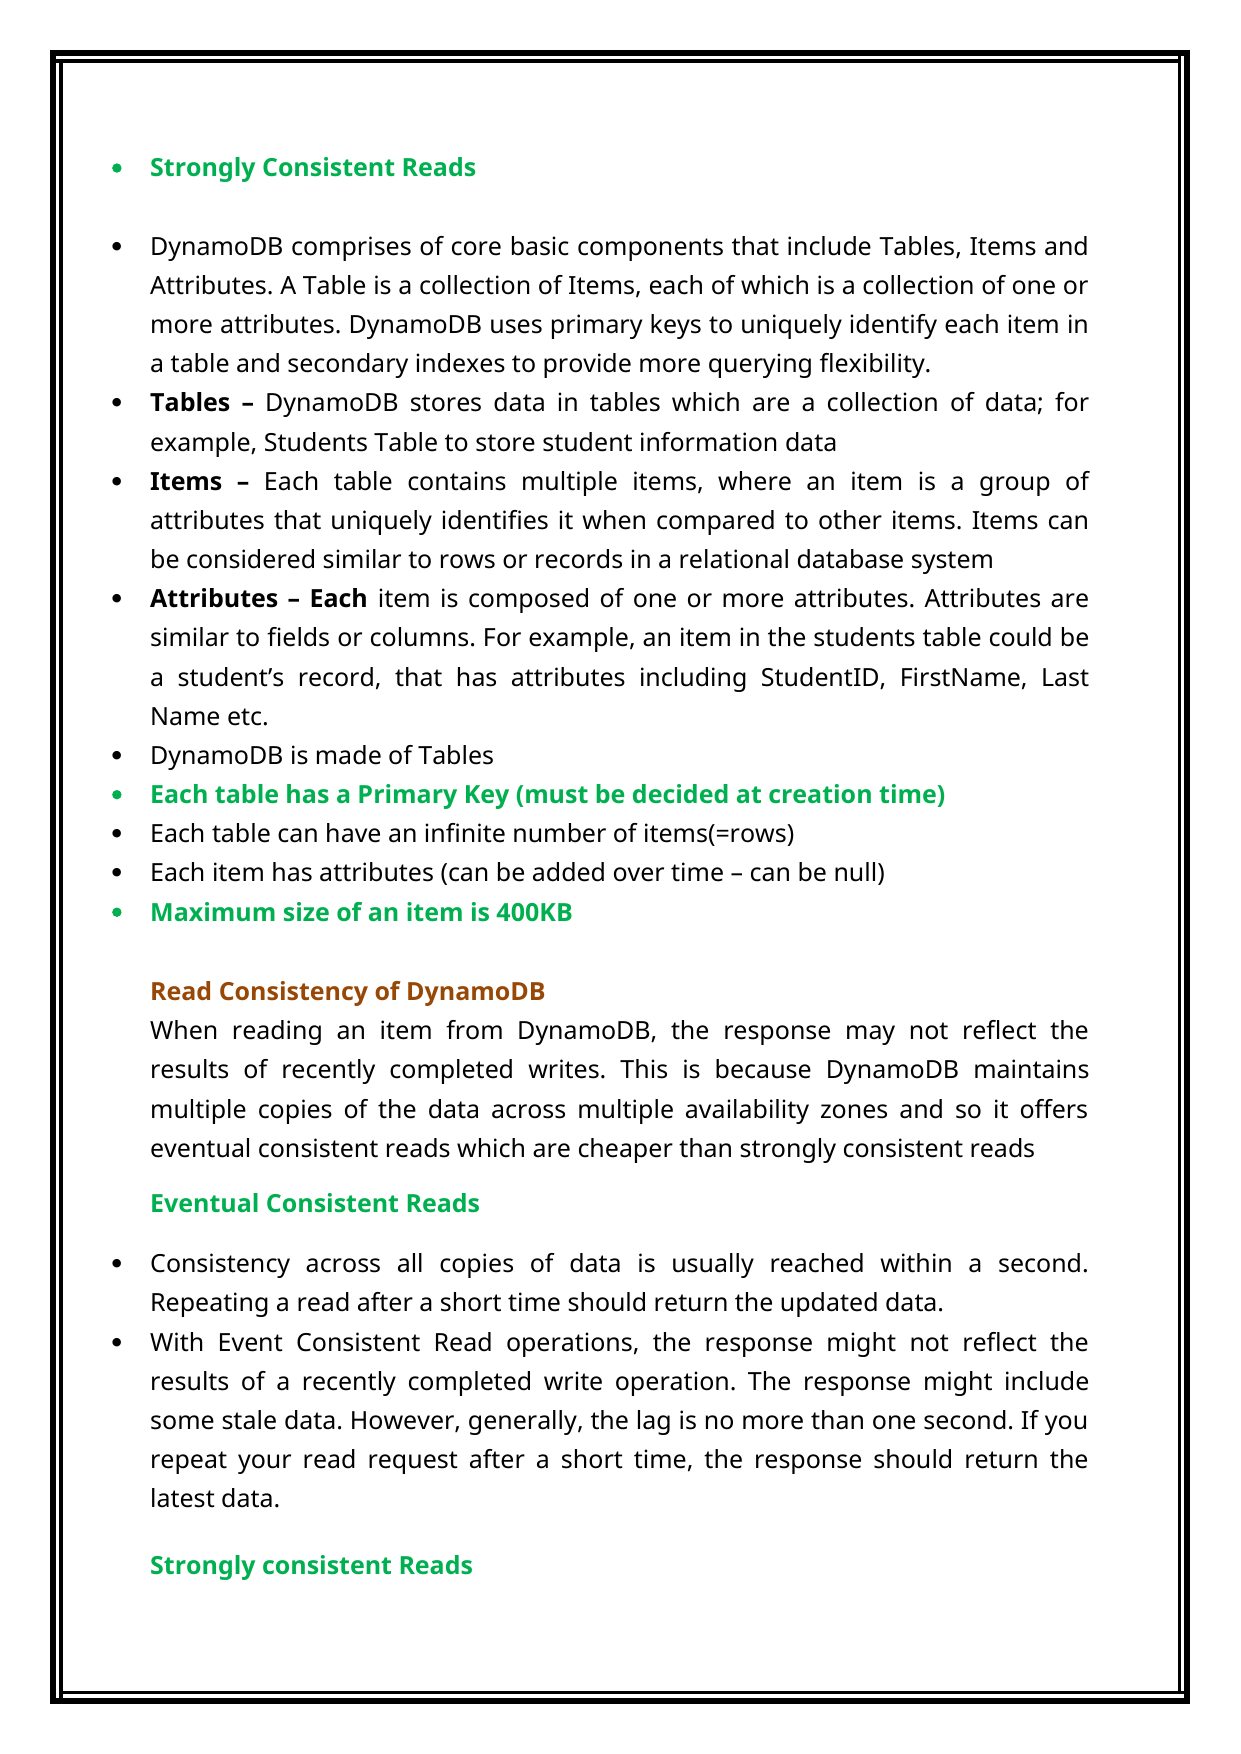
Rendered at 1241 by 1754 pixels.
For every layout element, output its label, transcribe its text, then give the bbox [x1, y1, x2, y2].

list Attributes – Each item is composed of one or more attributes. Attributes are similar to fields or columns. For example, an item in the students table could be a student’s record, that has attributes including StudentID, FirstName, Last Name etc. [112, 581, 1090, 732]
list With Event Consistent Read operations, the response might not reflect the results of a recently completed write operation. The response might include some stale data. However, generally, the lag is no more than one second. If you repeat your read request after a short time, the response should return the latest data. [112, 1324, 1090, 1515]
list Each table can have an infinite number of items(=rows) [112, 816, 1090, 850]
list Maximum size of an item is 400KB [112, 894, 1090, 928]
list DynamoDB comprises of core basic components that include Tables, Items and Attributes. A Table is a collection of Items, each of which is a collection of one or more attributes. DynamoDB uses primary keys to uniquely identify each item in a table and secondary indexes to provide more querying flexibility. [112, 228, 1090, 380]
list Each item has attributes (can be added over time – can be null) [112, 855, 1090, 889]
list Tables – DynamoDB stores data in tables which are a collection of data; for example, Students Table to store student information data [112, 385, 1090, 458]
text Strongly consistent Reads [150, 1547, 1090, 1581]
text Read Consistency of DynamoDB [150, 974, 1090, 1008]
list Each table has a Primary Key (must be decided at creation time) [112, 777, 1090, 811]
list DynamoDB is made of Tables [112, 737, 1090, 772]
text Eventual Consistent Reads [150, 1186, 1090, 1220]
list Consistency across all copies of data is usually reached within a second. Repeating a read after a short time should return the updated data. [112, 1246, 1090, 1319]
text When reading an item from DynamoDB, the response may not reflect the results of recently completed writes. This is because DynamoDB maintains multiple copies of the data across multiple availability zones and so it offers eventual consistent reads which are cheaper than strongly consistent reads [150, 1013, 1090, 1164]
list Items – Each table contains multiple items, where an item is a group of attributes that uniquely identifies it when compared to other items. Items can be considered similar to rows or records in a relational database system [112, 463, 1090, 576]
list Strongly Consistent Reads [112, 150, 1090, 184]
